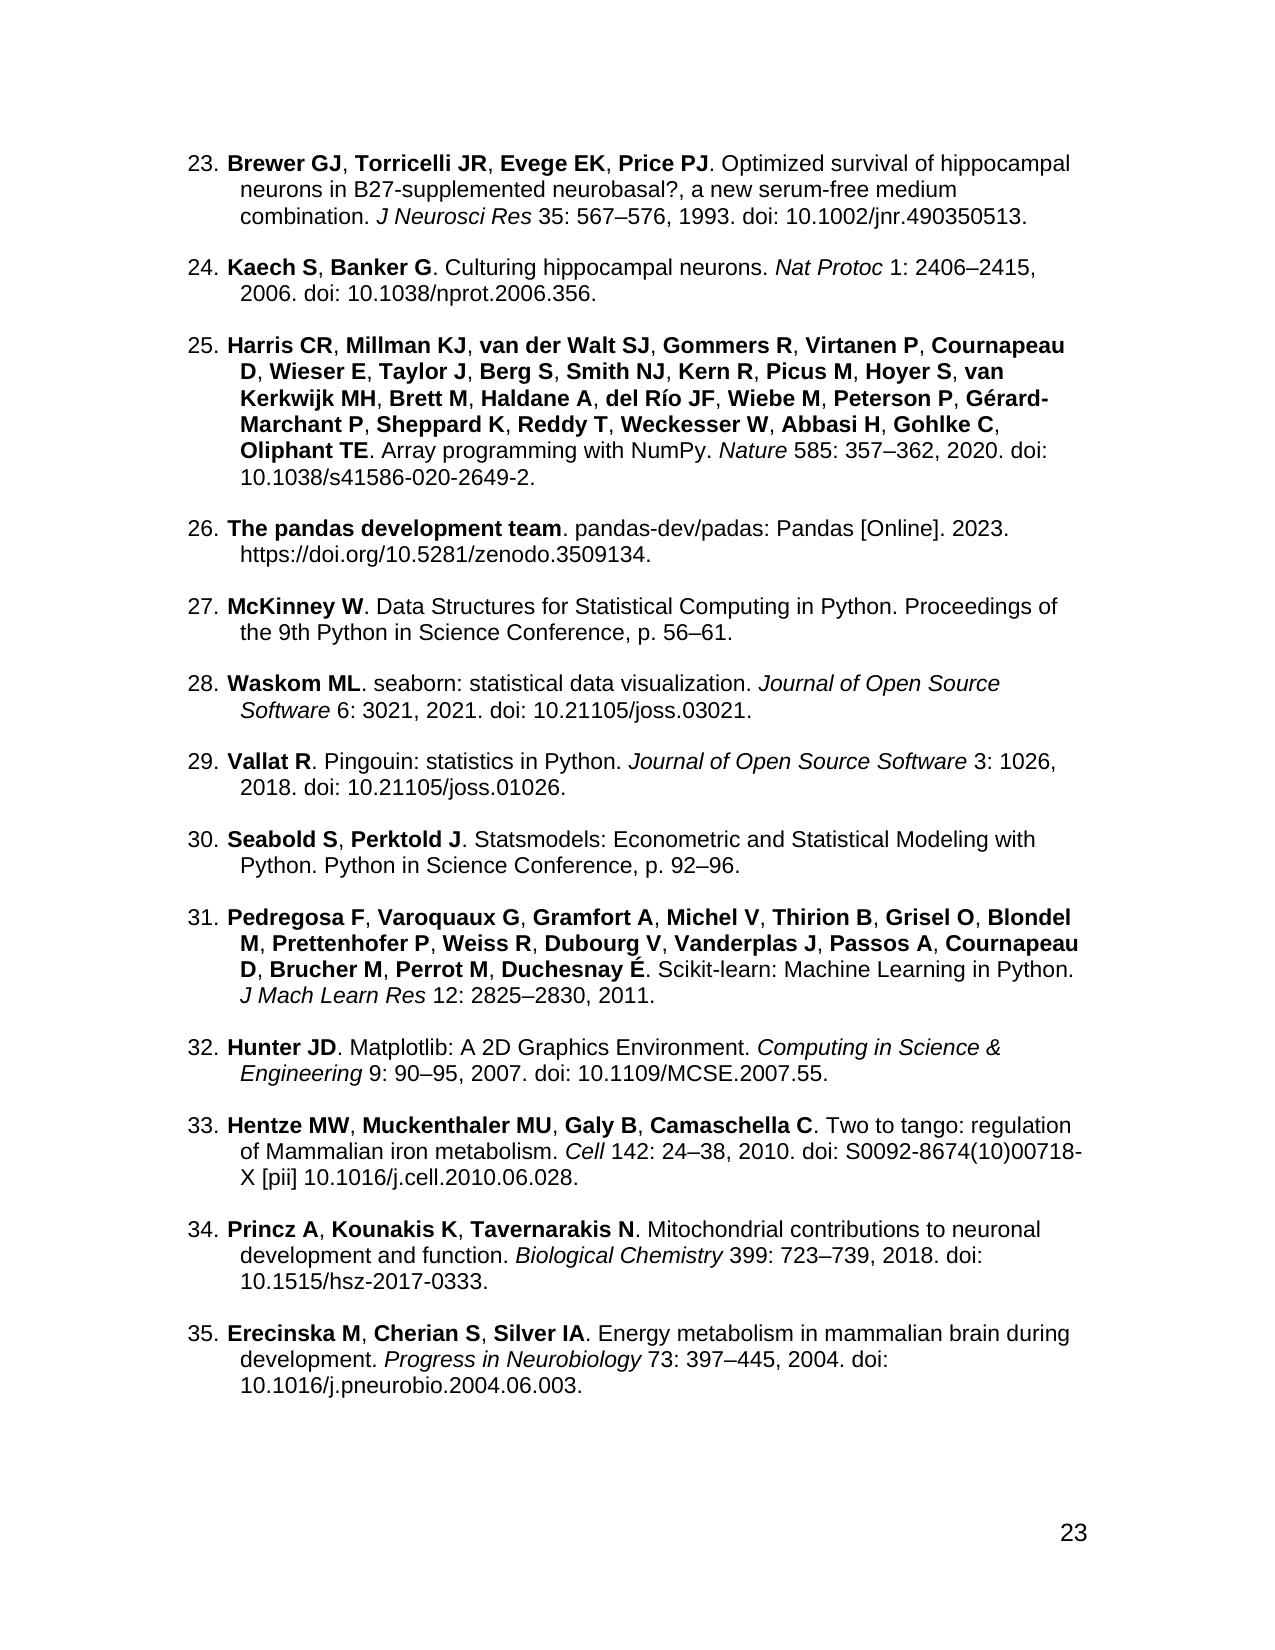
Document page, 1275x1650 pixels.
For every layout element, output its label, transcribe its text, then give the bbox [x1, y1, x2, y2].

text 27. McKinney W. Data Structures for Statistical Computing in Python. Proceedings of the 9th Python in Science Conference, p. 56–61. [187, 593, 1087, 645]
text 25. Harris CR, Millman KJ, van der Walt SJ, Gommers R, Virtanen P, Cournapeau D, Wieser E, Taylor J, Berg S, Smith NJ, Kern R, Picus M, Hoyer S, van Kerkwijk MH, Brett M, Haldane A, del Río JF, Wiebe M, Peterson P, Gérard-Marchant P, Sheppard K, Reddy T, Weckesser W, Abbasi H, Gohlke C, Oliphant TE. Array programming with NumPy. Nature 585: 357–362, 2020. doi: 10.1038/s41586-020-2649-2. [187, 332, 1087, 490]
text 30. Seabold S, Perktold J. Statsmodels: Econometric and Statistical Modeling with Python. Python in Science Conference, p. 92–96. [187, 826, 1087, 878]
text 34. Princz A, Kounakis K, Tavernarakis N. Mitochondrial contributions to neuronal development and function. Biological Chemistry 399: 723–739, 2018. doi: 10.1515/hsz-2017-0333. [187, 1216, 1087, 1295]
text 33. Hentze MW, Muckenthaler MU, Galy B, Camaschella C. Two to tango: regulation of Mammalian iron metabolism. Cell 142: 24–38, 2010. doi: S0092-8674(10)00718-X [pii] 10.1016/j.cell.2010.06.028. [187, 1112, 1087, 1191]
text 35. Erecinska M, Cherian S, Silver IA. Energy metabolism in mammalian brain during development. Progress in Neurobiology 73: 397–445, 2004. doi: 10.1016/j.pneurobio.2004.06.003. [187, 1320, 1087, 1399]
text 32. Hunter JD. Matplotlib: A 2D Graphics Environment. Computing in Science & Engineering 9: 90–95, 2007. doi: 10.1109/MCSE.2007.55. [187, 1034, 1087, 1087]
text 23. Brewer GJ, Torricelli JR, Evege EK, Price PJ. Optimized survival of hippocampal neurons in B27-supplemented neurobasal?, a new serum-free medium combination. J Neurosci Res 35: 567–576, 1993. doi: 10.1002/jnr.490350513. [187, 150, 1087, 229]
text 24. Kaech S, Banker G. Culturing hippocampal neurons. Nat Protoc 1: 2406–2415, 2006. doi: 10.1038/nprot.2006.356. [187, 254, 1087, 307]
text 28. Waskom ML. seaborn: statistical data visualization. Journal of Open Source Software 6: 3021, 2021. doi: 10.21105/joss.03021. [187, 670, 1087, 723]
text 31. Pedregosa F, Varoquaux G, Gramfort A, Michel V, Thirion B, Grisel O, Blondel M, Prettenhofer P, Weiss R, Dubourg V, Vanderplas J, Passos A, Cournapeau D, Brucher M, Perrot M, Duchesnay É. Scikit-learn: Machine Learning in Python. J Mach Learn Res 12: 2825–2830, 2011. [187, 903, 1087, 1009]
text 26. The pandas development team. pandas-dev/padas: Pandas [Online]. 2023. https://doi.org/10.5281/zenodo.3509134. [187, 515, 1087, 568]
text 29. Vallat R. Pingouin: statistics in Python. Journal of Open Source Software 3: 1026, 2018. doi: 10.21105/joss.01026. [187, 748, 1087, 801]
